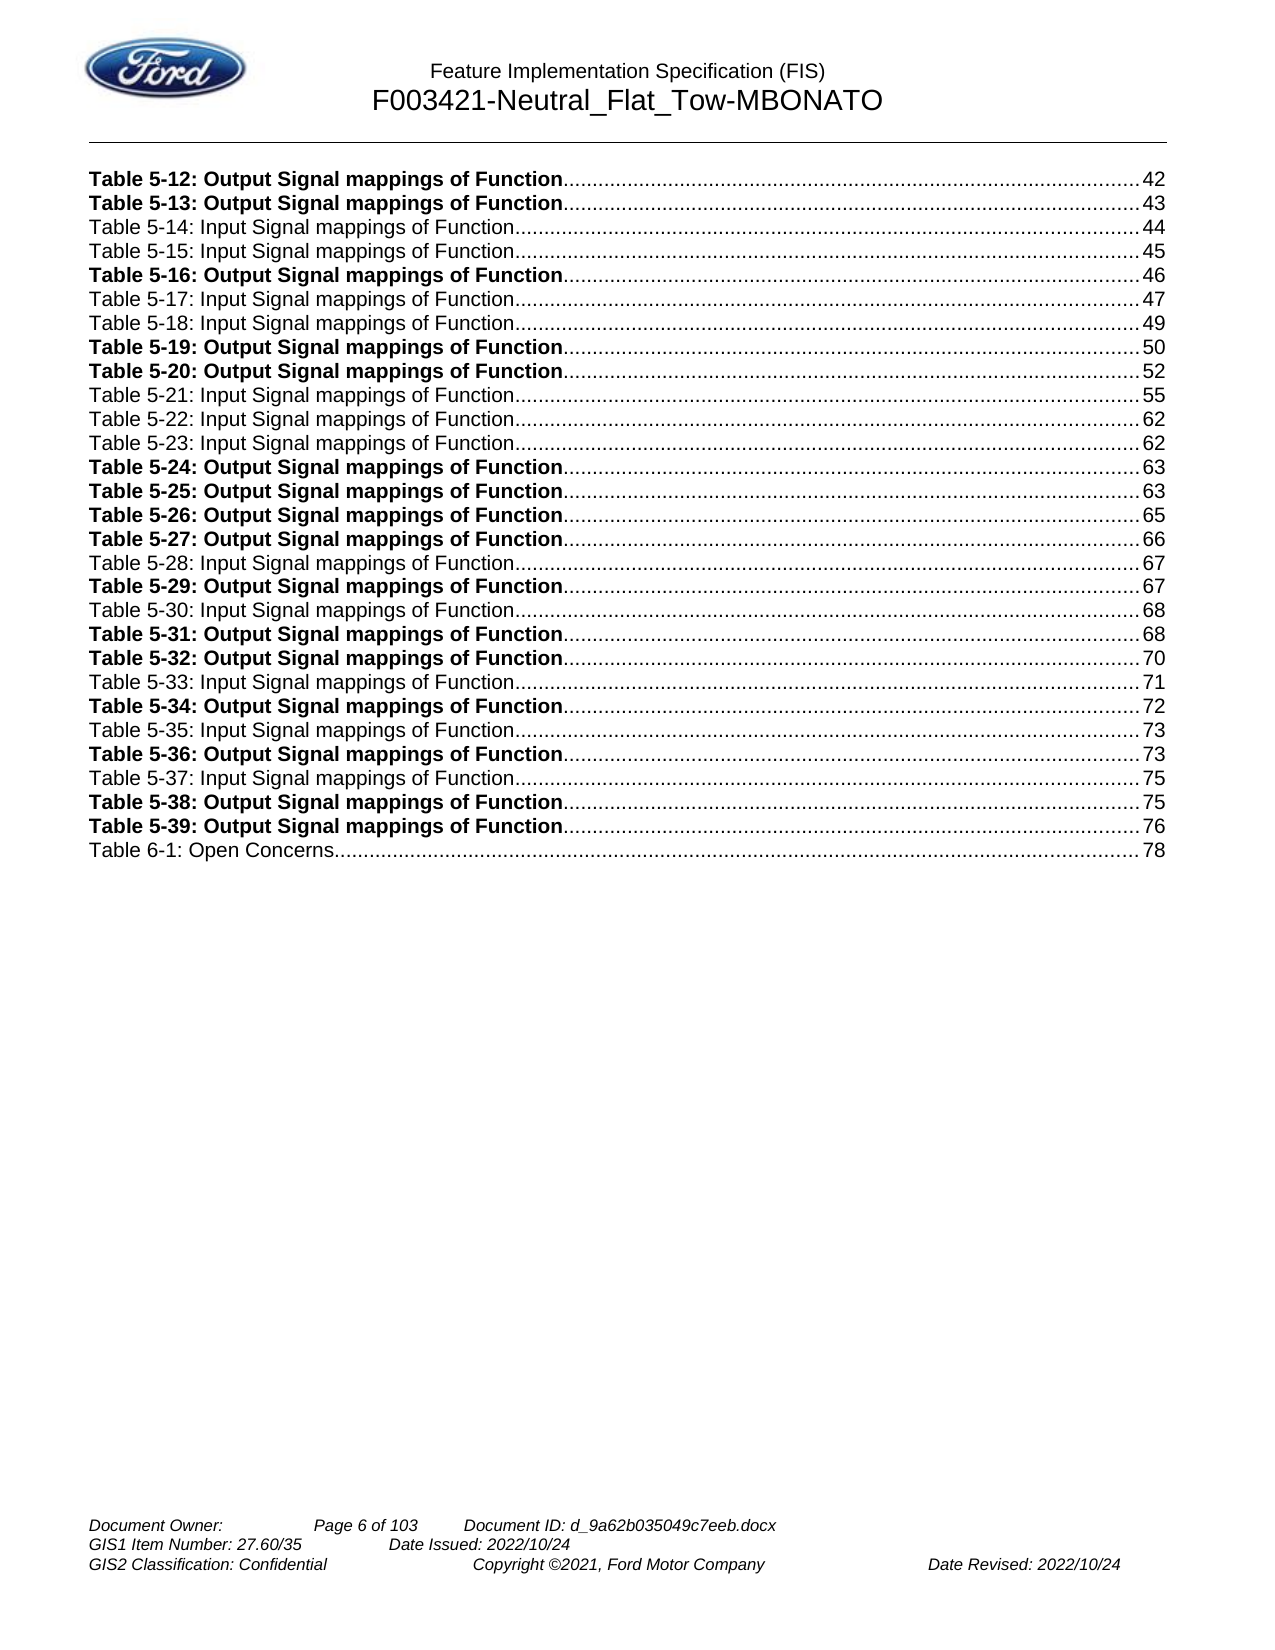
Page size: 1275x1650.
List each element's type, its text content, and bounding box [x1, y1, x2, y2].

text Table 6-1: Open Concerns 78 [89, 838, 1167, 862]
text Table 5-17: Input Signal mappings of Function 47 [89, 287, 1167, 311]
picture [65, 18, 266, 119]
text Table 5-38: Output Signal mappings of Function 75 [89, 790, 1167, 814]
text Table 5-30: Input Signal mappings of Function 68 [89, 598, 1167, 622]
text Table 5-19: Output Signal mappings of Function 50 [89, 335, 1167, 359]
text Table 5-15: Input Signal mappings of Function 45 [89, 239, 1167, 263]
text Table 5-39: Output Signal mappings of Function 76 [89, 814, 1167, 838]
text Table 5-22: Input Signal mappings of Function 62 [89, 407, 1167, 431]
text Table 5-21: Input Signal mappings of Function 55 [89, 383, 1167, 407]
text Table 5-20: Output Signal mappings of Function 52 [89, 359, 1167, 383]
text Table 5-16: Output Signal mappings of Function 46 [89, 263, 1167, 287]
text Table 5-23: Input Signal mappings of Function 62 [89, 431, 1167, 454]
text Table 5-13: Output Signal mappings of Function 43 [89, 191, 1167, 215]
text Table 5-32: Output Signal mappings of Function 70 [89, 646, 1167, 670]
text Table 5-37: Input Signal mappings of Function 75 [89, 766, 1167, 790]
text Table 5-14: Input Signal mappings of Function 44 [89, 215, 1167, 239]
text Table 5-26: Output Signal mappings of Function 65 [89, 502, 1167, 526]
text Table 5-25: Output Signal mappings of Function 63 [89, 478, 1167, 502]
text Table 5-27: Output Signal mappings of Function 66 [89, 526, 1167, 550]
text Table 5-28: Input Signal mappings of Function 67 [89, 550, 1167, 574]
text Table 5-29: Output Signal mappings of Function 67 [89, 574, 1167, 598]
text Table 5-35: Input Signal mappings of Function 73 [89, 718, 1167, 742]
text Table 5-36: Output Signal mappings of Function 73 [89, 742, 1167, 766]
text Table 5-12: Output Signal mappings of Function 42 [89, 167, 1167, 191]
text Table 5-31: Output Signal mappings of Function 68 [89, 622, 1167, 646]
text Table 5-24: Output Signal mappings of Function 63 [89, 454, 1167, 478]
text Table 5-33: Input Signal mappings of Function 71 [89, 670, 1167, 694]
text Table 5-34: Output Signal mappings of Function 72 [89, 694, 1167, 718]
text Table 5-18: Input Signal mappings of Function 49 [89, 311, 1167, 335]
